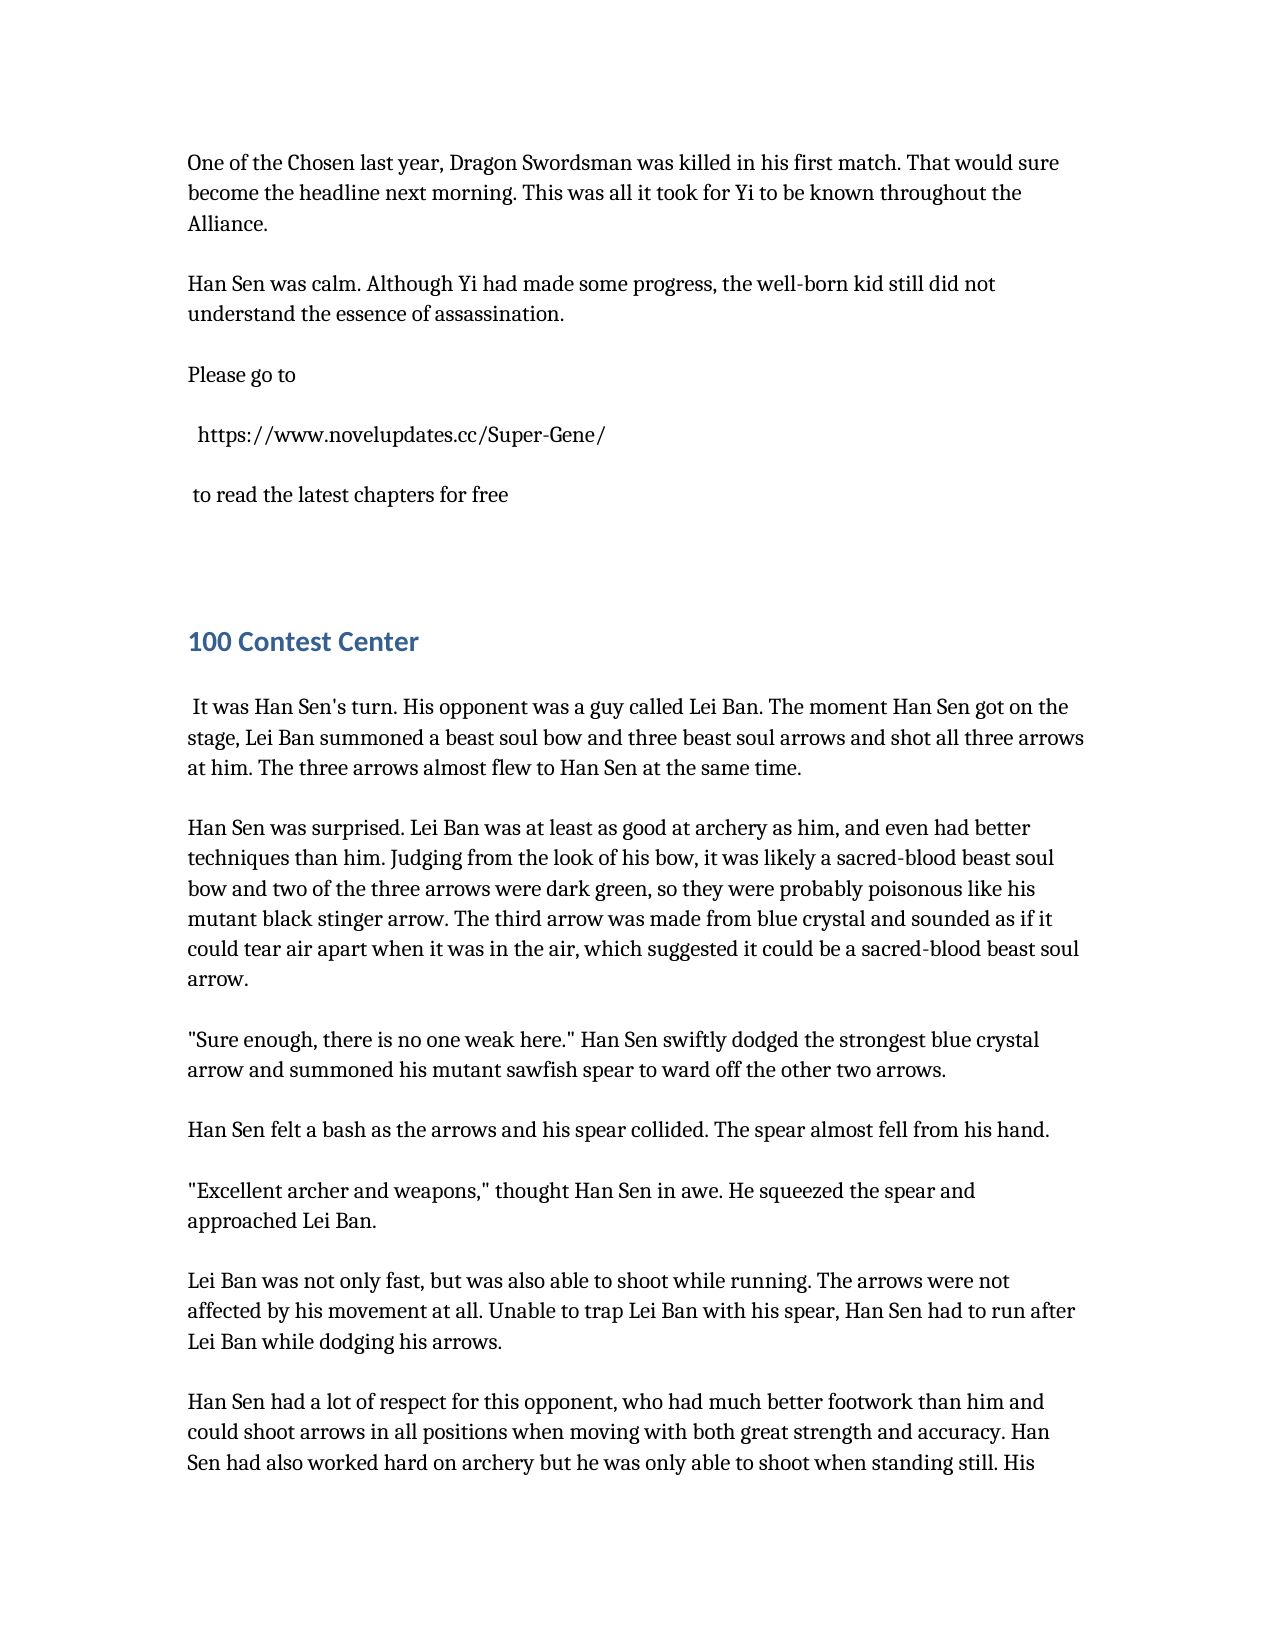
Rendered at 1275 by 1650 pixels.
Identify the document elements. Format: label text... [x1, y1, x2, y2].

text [187, 664, 1087, 1476]
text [187, 150, 1087, 569]
subtitle 100 Contest Center [187, 623, 1087, 658]
